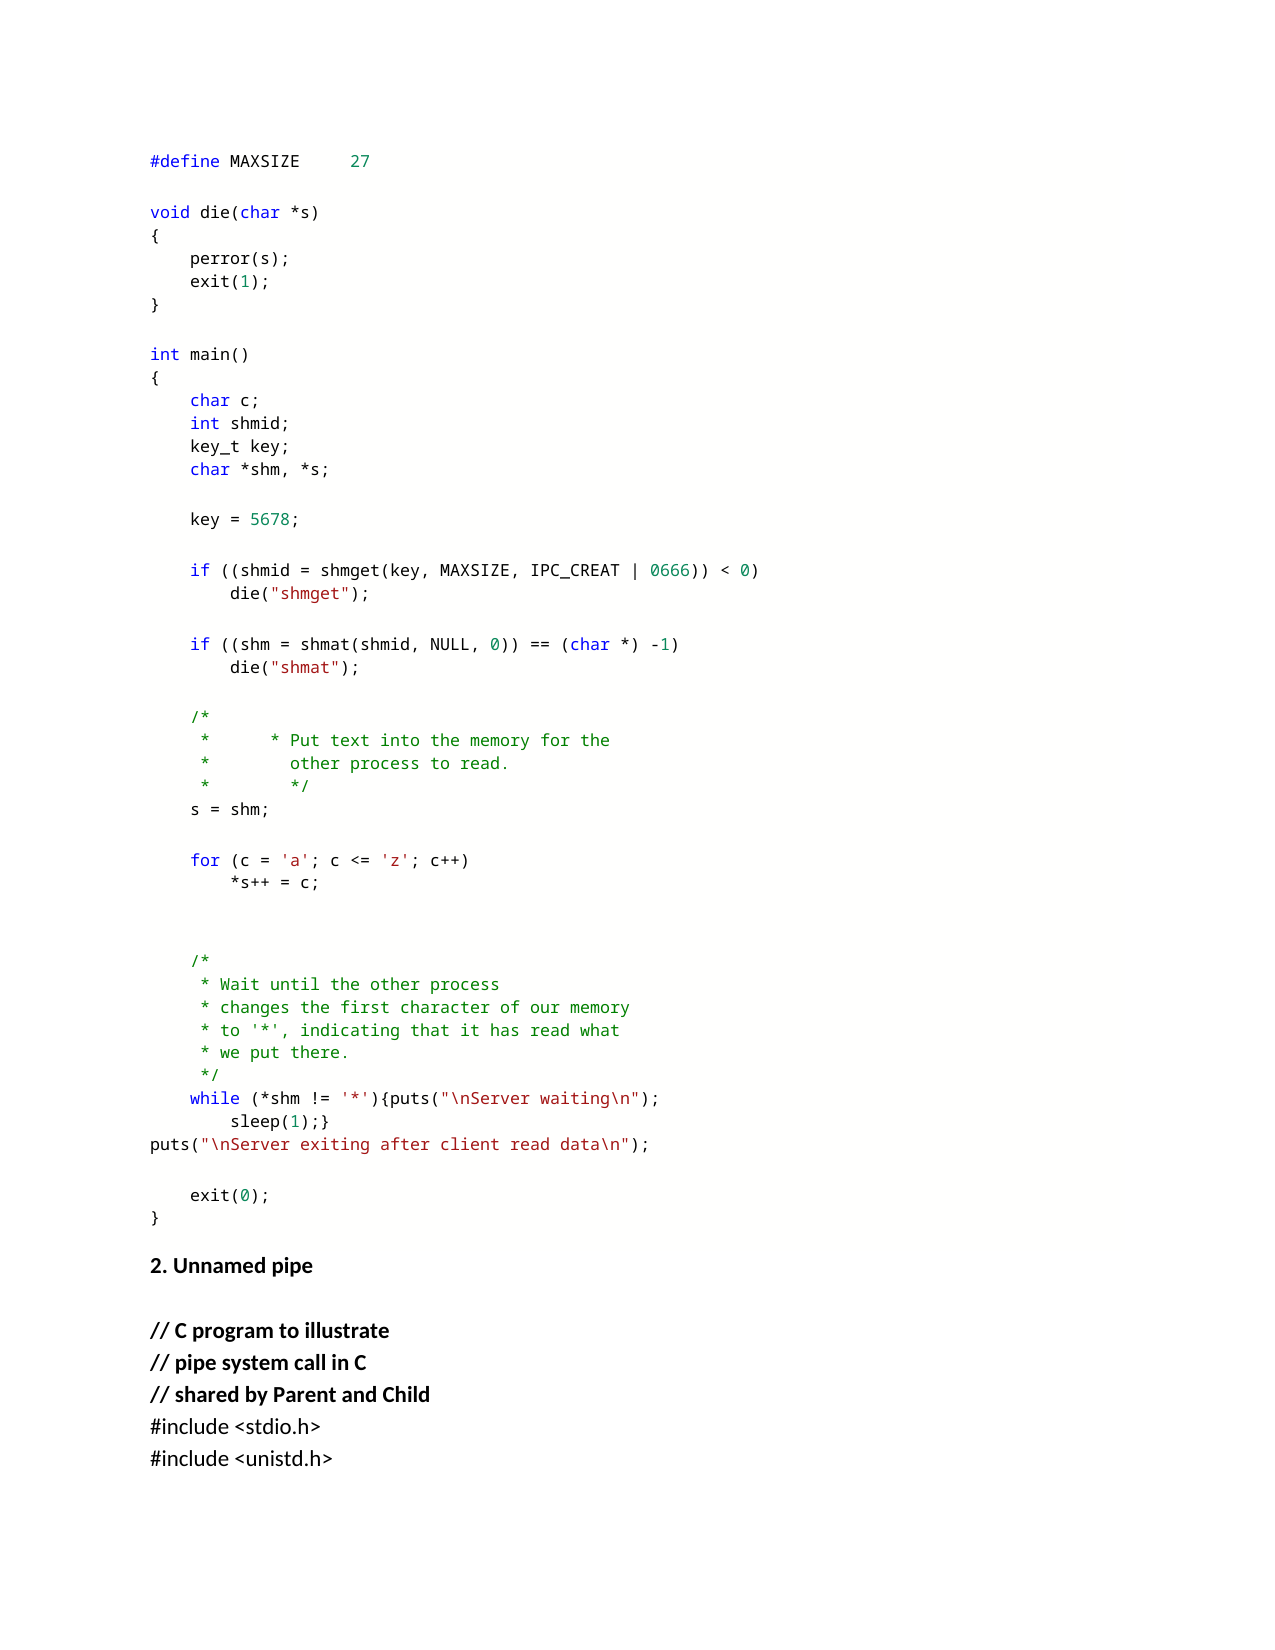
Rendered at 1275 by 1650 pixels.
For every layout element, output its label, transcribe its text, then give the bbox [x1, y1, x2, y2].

text s = shm; [150, 797, 1125, 820]
text char *shm, *s; [150, 457, 1125, 480]
text * */ [150, 774, 1125, 797]
text #include <unistd.h> [150, 1444, 1125, 1473]
text * other process to read. [150, 752, 1125, 774]
text * Wait until the other process [150, 972, 1125, 995]
text // pipe system call in C [150, 1348, 1125, 1376]
text if ((shmid = shmget(key, MAXSIZE, IPC_CREAT | 0666)) < 0) [150, 559, 1125, 581]
text while (*shm != '*'){puts("\nServer waiting\n"); [150, 1087, 1125, 1109]
text #include <stdio.h> [150, 1412, 1125, 1440]
text * to '*', indicating that it has read what [150, 1018, 1125, 1041]
text * changes the first character of our memory [150, 995, 1125, 1018]
text die("shmat"); [150, 655, 1125, 678]
text void die(char *s) [150, 201, 1125, 224]
text exit(0); [150, 1183, 1125, 1206]
text if ((shm = shmat(shmid, NULL, 0)) == (char *) -1) [150, 632, 1125, 655]
text } [150, 1206, 1125, 1229]
text /* [150, 706, 1125, 729]
text perror(s); [150, 246, 1125, 269]
text sleep(1);} [150, 1109, 1125, 1132]
text key = 5678; [150, 508, 1125, 531]
text */ [150, 1064, 1125, 1087]
text for (c = 'a'; c <= 'z'; c++) [150, 848, 1125, 871]
text * we put there. [150, 1041, 1125, 1064]
text char c; [150, 388, 1125, 411]
text die("shmget"); [150, 581, 1125, 604]
text key_t key; [150, 434, 1125, 457]
text { [150, 224, 1125, 246]
text 2. Unnamed pipe [150, 1251, 1125, 1279]
text int main() [150, 343, 1125, 366]
text int shmid; [150, 411, 1125, 434]
text { [150, 366, 1125, 388]
text * * Put text into the memory for the [150, 729, 1125, 752]
text // C program to illustrate [150, 1316, 1125, 1344]
text *s++ = c; [150, 871, 1125, 894]
text // shared by Parent and Child [150, 1380, 1125, 1408]
text puts("\nServer exiting after client read data\n"); [150, 1132, 1125, 1155]
text #define MAXSIZE 27 [150, 150, 1125, 173]
text } [150, 292, 1125, 315]
text exit(1); [150, 269, 1125, 292]
text /* [150, 950, 1125, 972]
